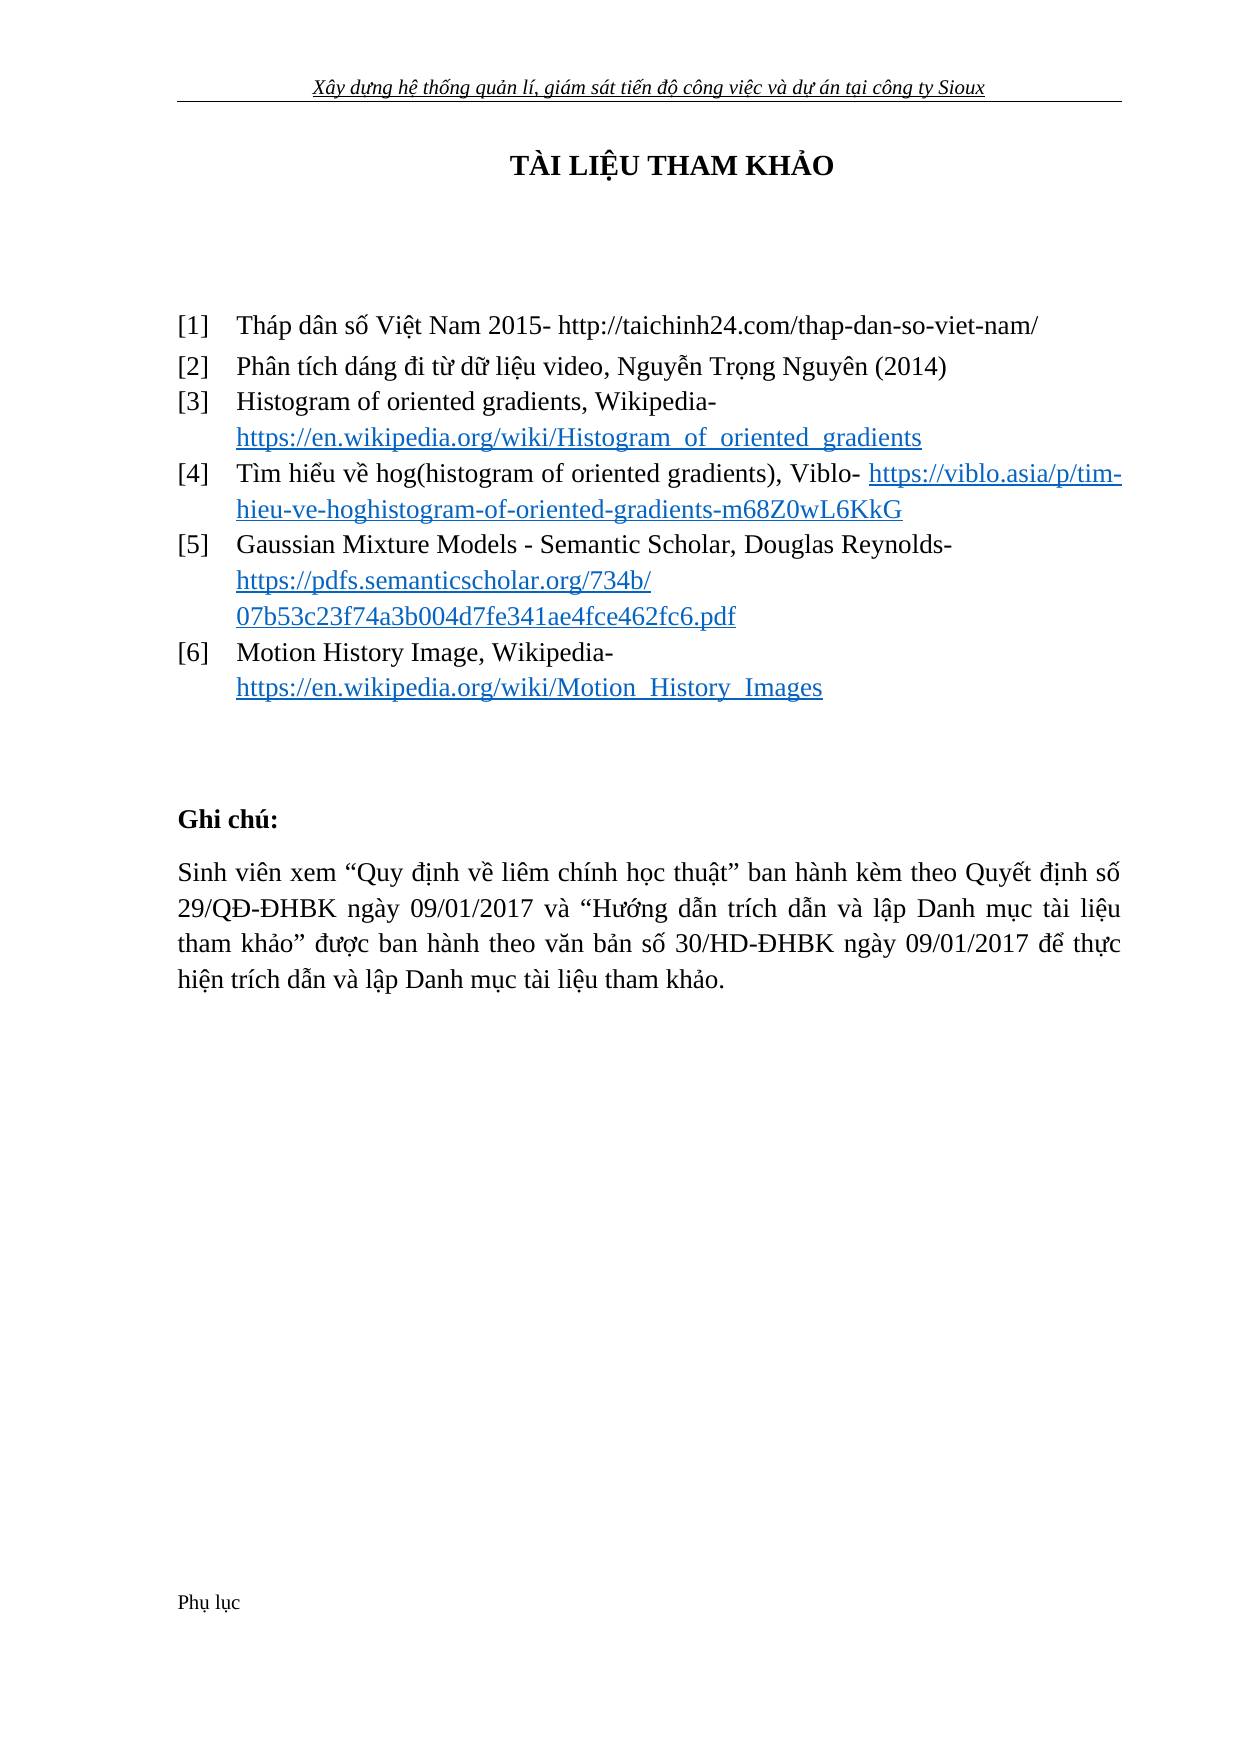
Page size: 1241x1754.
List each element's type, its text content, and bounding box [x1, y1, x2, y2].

list Tìm hiểu về hog(histogram of oriented gradients), Viblo- https://viblo.asia/p/tim-hieu-ve-hoghistogram-of-oriented-gradients-m68Z0wL6KkG [177, 457, 1122, 524]
list Histogram of oriented gradients, Wikipedia- [177, 386, 1122, 417]
text https://en.wikipedia.org/wiki/Histogram_of_oriented_gradients [236, 421, 1122, 452]
text Sinh viên xem “Quy định về liêm chính học thuật” ban hành kèm theo Quyết định số 29/QĐ-ĐHBK ngày 09/01/2017 và “Hướng dẫn trích dẫn và lập Danh mục tài liệu tham khảo” được ban hành theo văn bản số 30/HD-ĐHBK ngày 09/01/2017 để thực hiện trích dẫn và lập Danh mục tài liệu tham khảo. [177, 856, 1122, 994]
text Ghi chú: [177, 803, 1122, 835]
list Phân tích dáng đi từ dữ liệu video, Nguyễn Trọng Nguyên (2014) [177, 350, 1122, 381]
text TÀI LIỆU THAM KHẢO [222, 148, 1122, 181]
text https://en.wikipedia.org/wiki/Motion_History_Images [236, 671, 1122, 702]
text https://pdfs.semanticscholar.org/734b/07b53c23f74a3b004d7fe341ae4fce462fc6.pdf [236, 564, 1122, 631]
list Motion History Image, Wikipedia- [177, 636, 1122, 667]
list Gaussian Mixture Models - Semantic Scholar, Douglas Reynolds- [177, 528, 1122, 559]
list Tháp dân số Việt Nam 2015- http://taichinh24.com/thap-dan-so-viet-nam/ [177, 309, 1122, 341]
